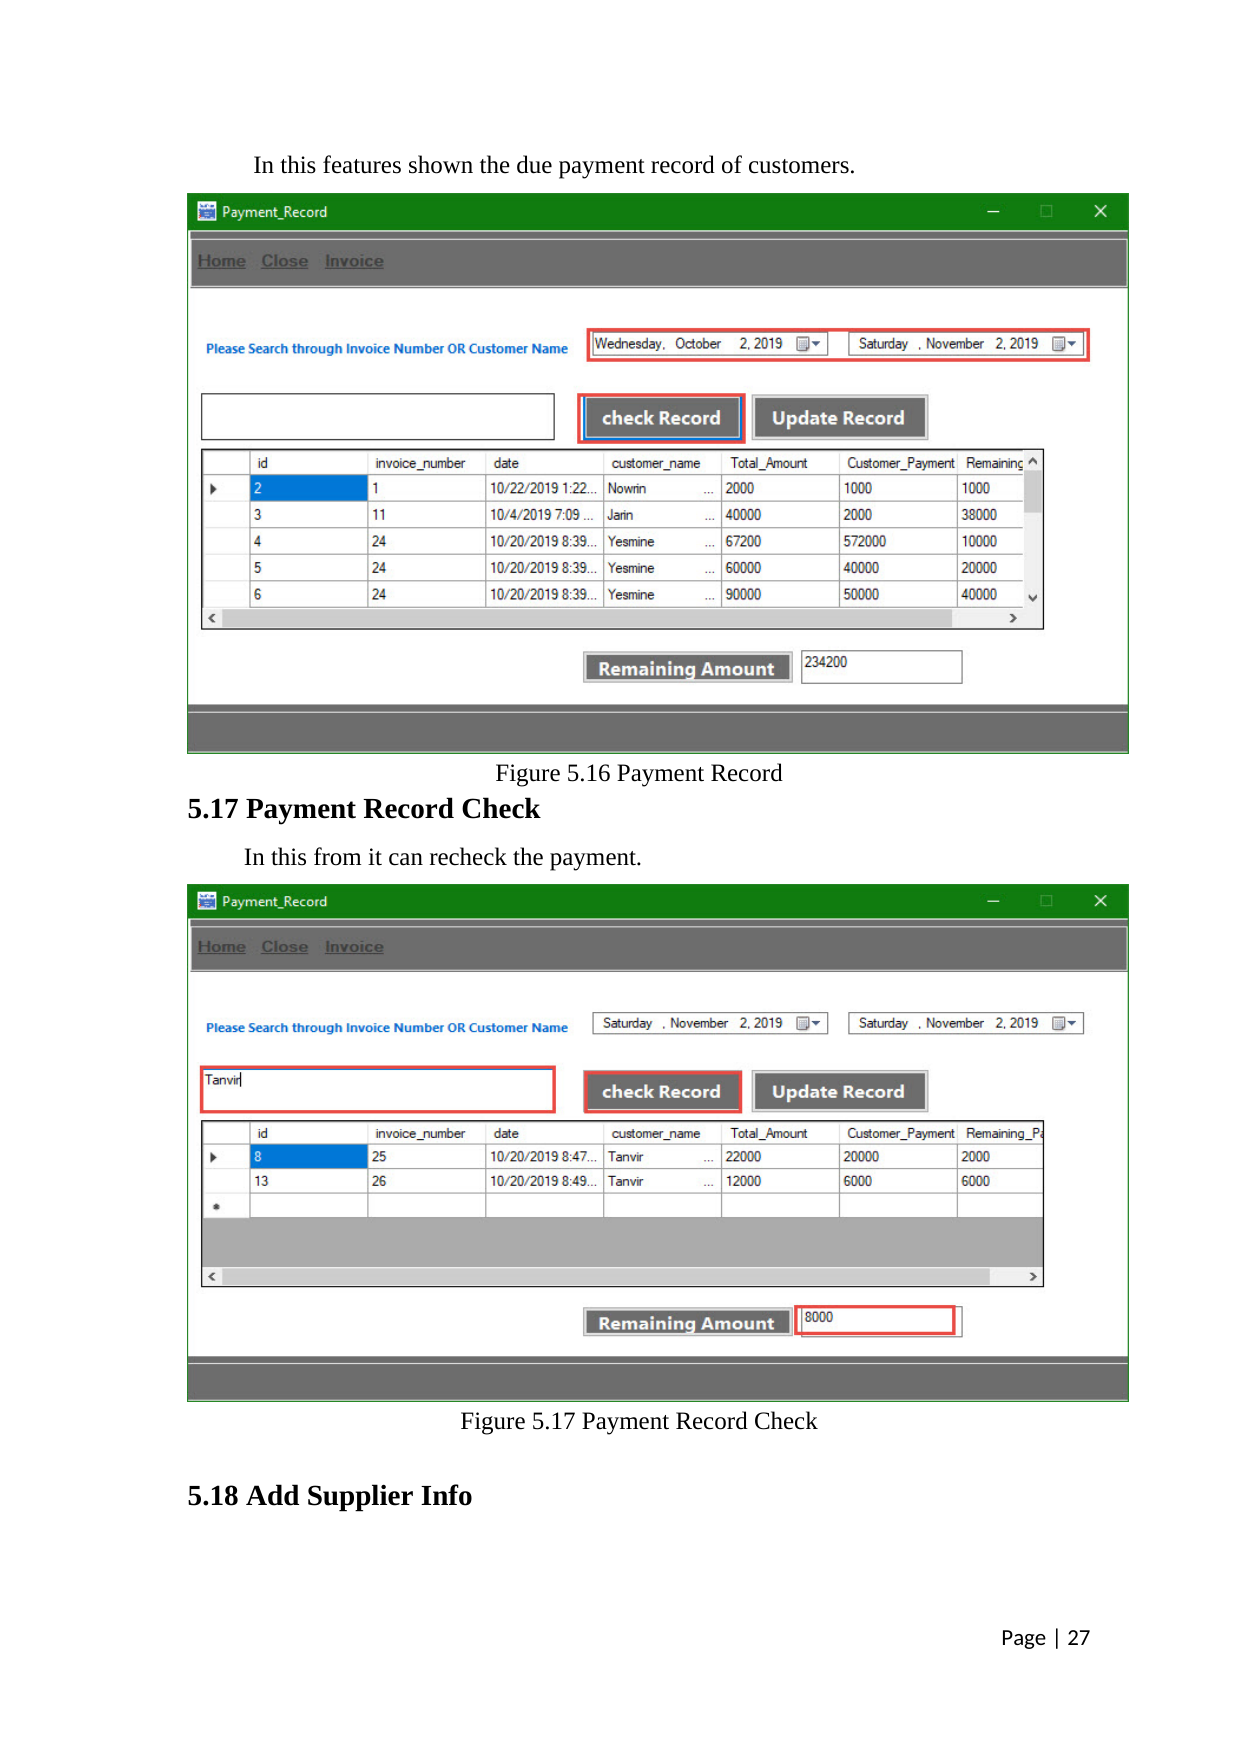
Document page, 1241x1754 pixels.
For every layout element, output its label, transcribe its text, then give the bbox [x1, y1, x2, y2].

text 5.18 Add Supplier Info [187, 1478, 1090, 1511]
picture [187, 193, 1129, 754]
text In this from it can recheck the payment. [244, 842, 1090, 870]
text Figure 5.17 Payment Record Check [187, 1406, 1090, 1435]
picture [187, 884, 1129, 1402]
text Figure 5.16 Payment Record [187, 758, 1090, 787]
text In this features shown the due payment record of customers. [253, 150, 1090, 179]
text 5.17 Payment Record Check [187, 791, 1090, 825]
